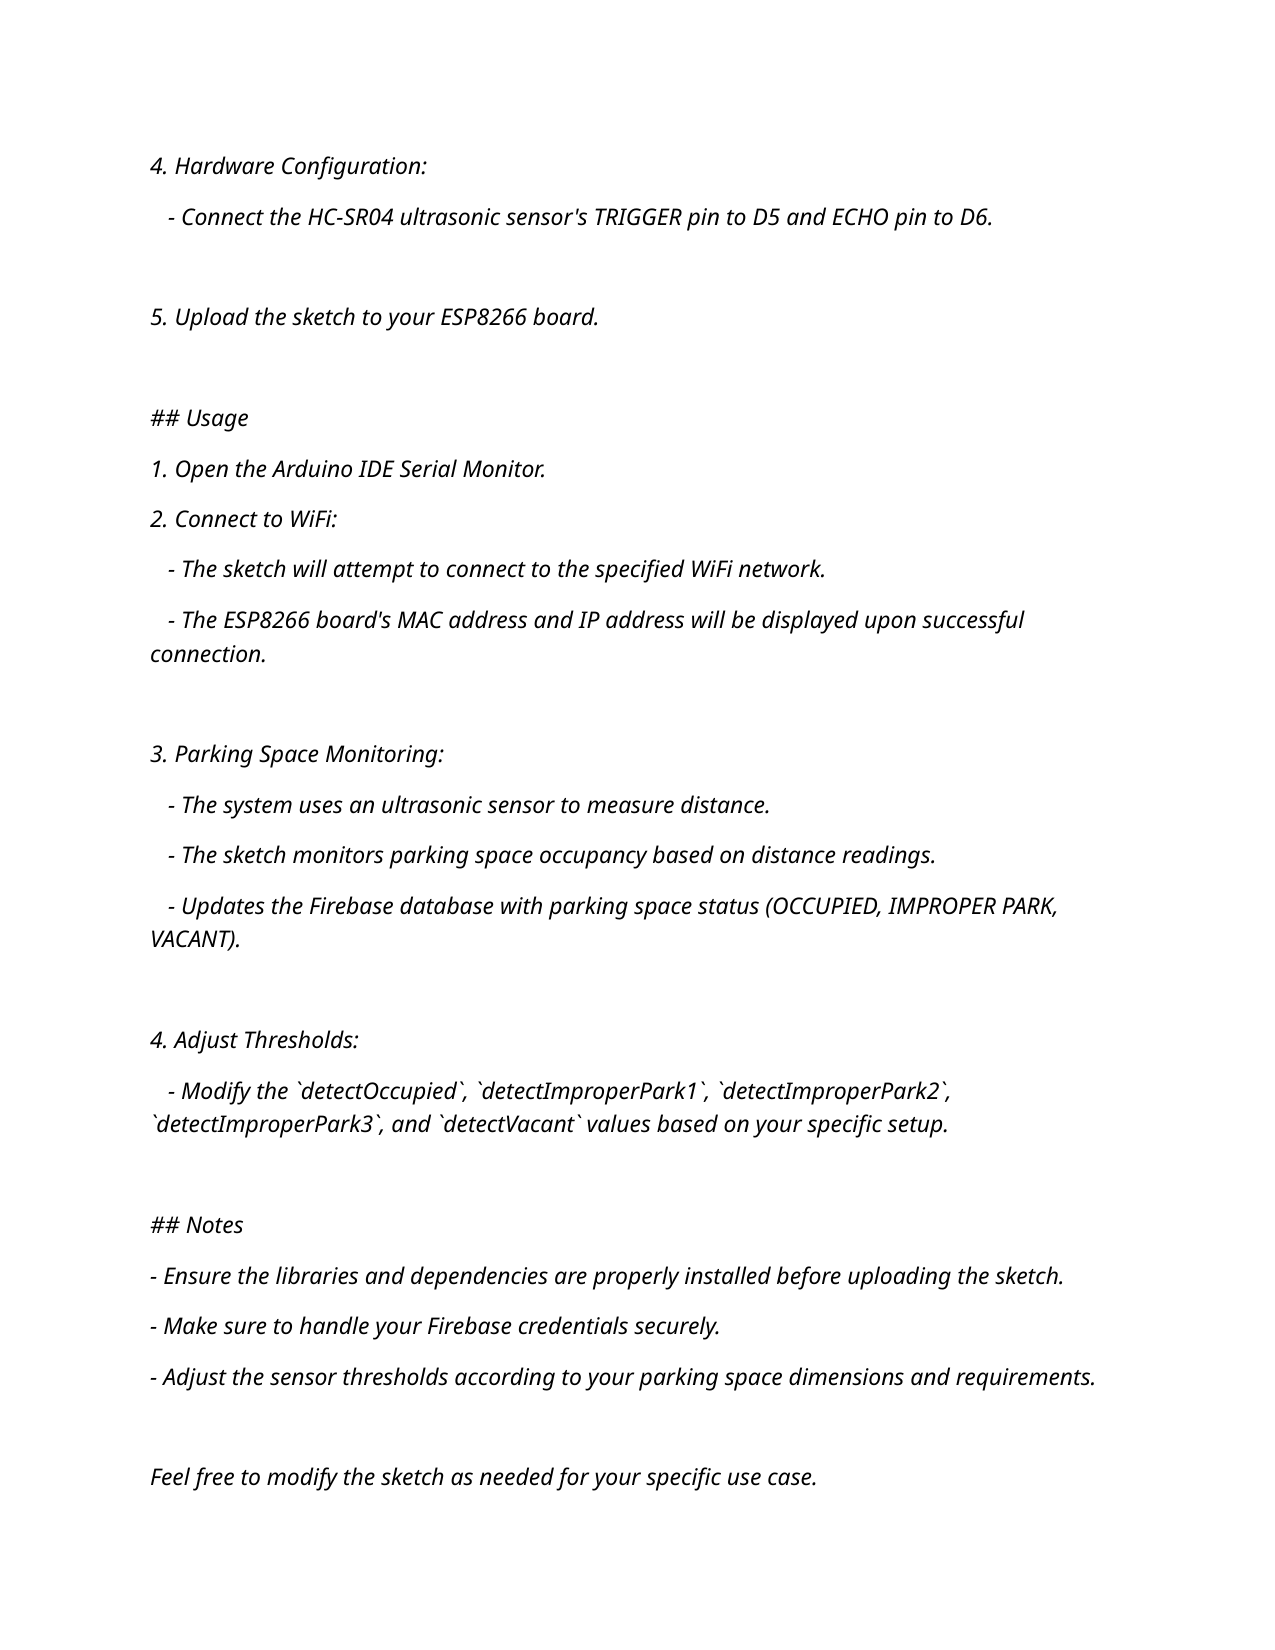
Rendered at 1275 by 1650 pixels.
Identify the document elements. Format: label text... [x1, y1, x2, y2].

text - The sketch monitors parking space occupancy based on distance readings. [150, 839, 1125, 870]
text - The sketch will attempt to connect to the specified WiFi network. [150, 553, 1125, 584]
text 3. Parking Space Monitoring: [150, 738, 1125, 769]
text - Ensure the libraries and dependencies are properly installed before uploading the sketch. [150, 1259, 1125, 1291]
text - Modify the `detectOccupied`, `detectImproperPark1`, `detectImproperPark2`, `detectImproperPark3`, and `detectVacant` values based on your specific setup. [150, 1074, 1125, 1139]
text - Connect the HC-SR04 ultrasonic sensor's TRIGGER pin to D5 and ECHO pin to D6. [150, 200, 1125, 232]
text - The system uses an ultrasonic sensor to measure distance. [150, 789, 1125, 820]
text Feel free to modify the sketch as needed for your specific use case. [150, 1461, 1125, 1492]
text 4. Adjust Thresholds: [150, 1024, 1125, 1055]
text - Adjust the sensor thresholds according to your parking space dimensions and requirements. [150, 1360, 1125, 1392]
text - Make sure to handle your Firebase credentials securely. [150, 1310, 1125, 1341]
text - The ESP8266 board's MAC address and IP address will be displayed upon successful connection. [150, 604, 1125, 669]
text ## Usage [150, 402, 1125, 433]
text ## Notes [150, 1209, 1125, 1240]
text 5. Upload the sketch to your ESP8266 board. [150, 301, 1125, 332]
text 1. Open the Arduino IDE Serial Monitor. [150, 452, 1125, 484]
text 4. Hardware Configuration: [150, 150, 1125, 181]
text - Updates the Firebase database with parking space status (OCCUPIED, IMPROPER PARK, VACANT). [150, 889, 1125, 954]
text 2. Connect to WiFi: [150, 503, 1125, 534]
